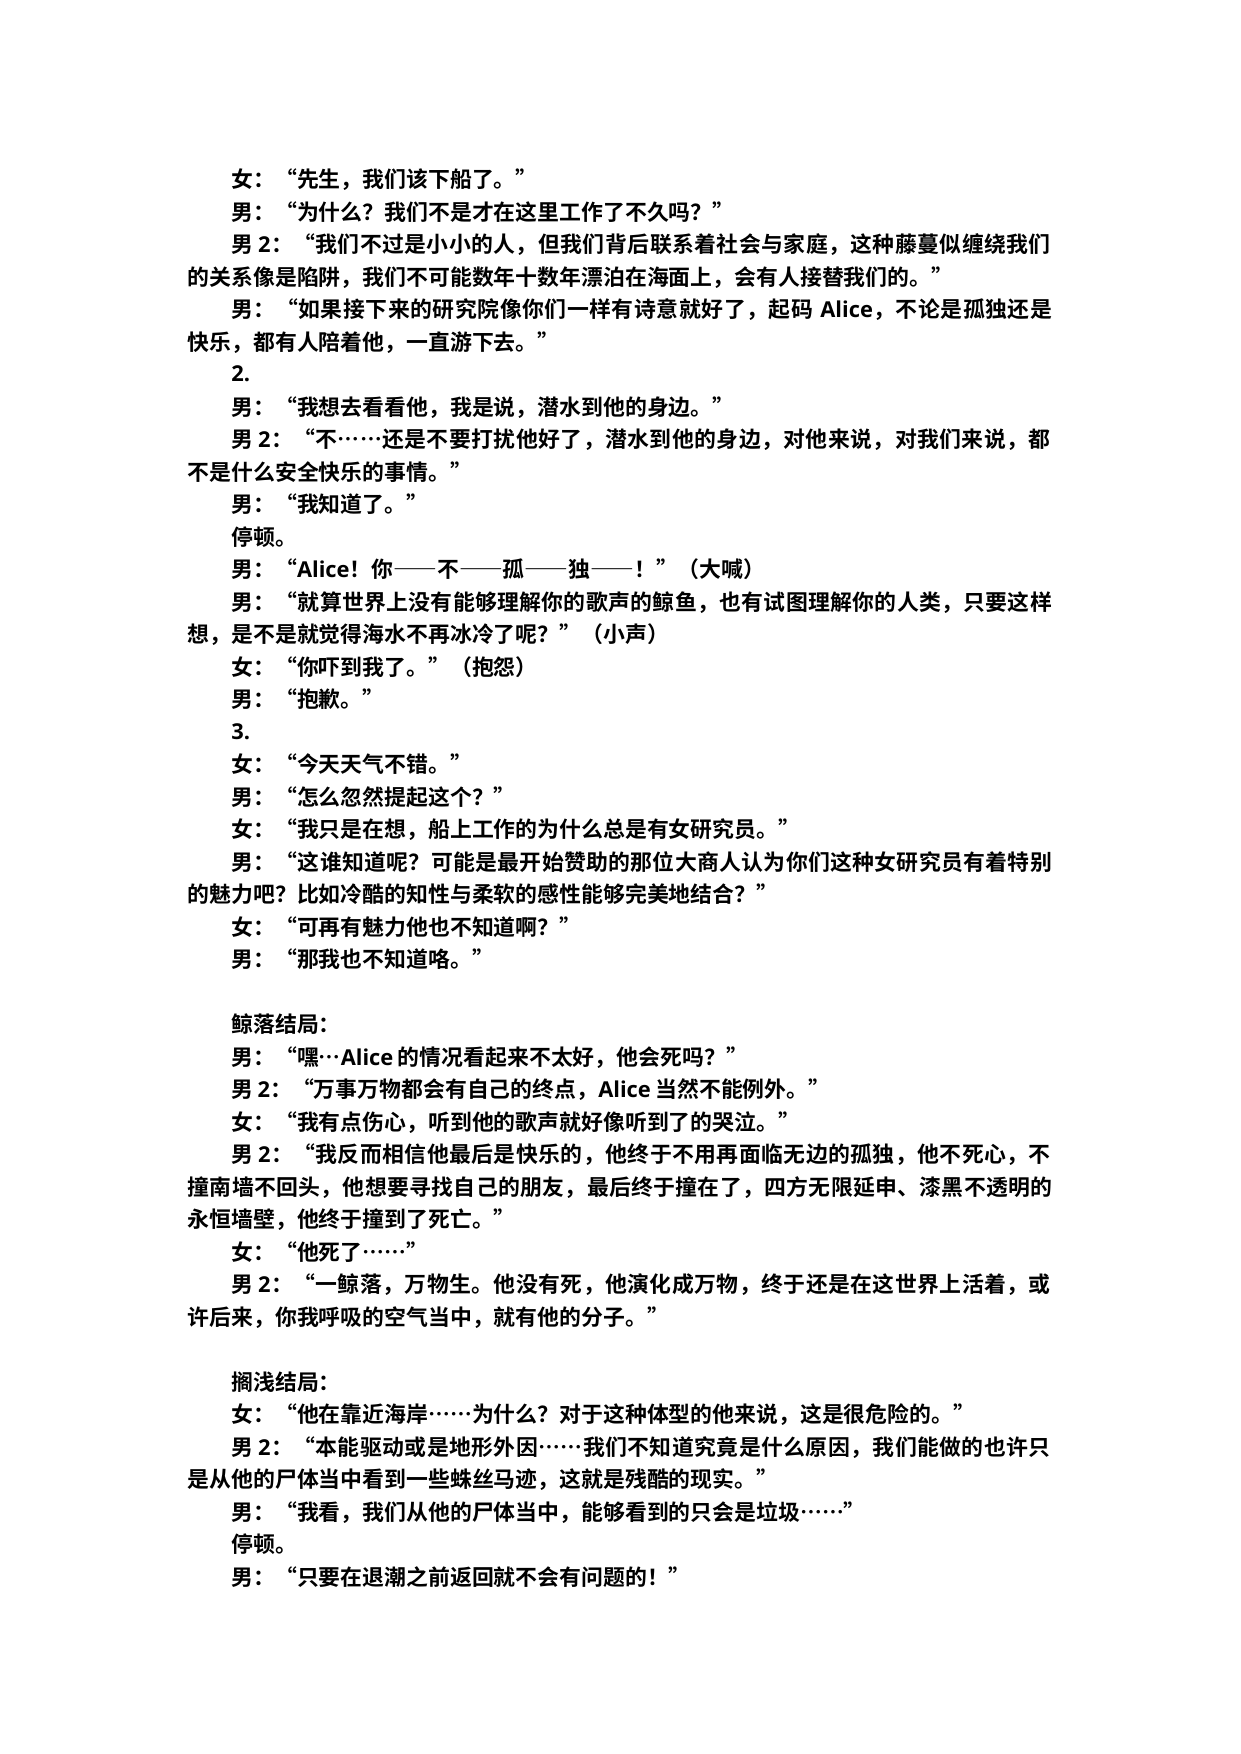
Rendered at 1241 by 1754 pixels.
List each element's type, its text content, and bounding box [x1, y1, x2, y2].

text 搁浅结局： [187, 1364, 1053, 1397]
text 男：“我想去看看他，我是说，潜水到他的身边。” [187, 389, 1053, 422]
text 男：“嘿…Alice的情况看起来不太好，他会死吗？” [187, 1039, 1053, 1072]
text 男2：“本能驱动或是地形外因……我们不知道究竟是什么原因，我们能做的也许只是从他的尸体当中看到一些蛛丝马迹，这就是残酷的现实。” [187, 1429, 1053, 1494]
text 男：“我看，我们从他的尸体当中，能够看到的只会是垃圾……” [187, 1494, 1053, 1527]
text 3. [187, 714, 1053, 747]
text 男：“Alice！你——不——孤——独——！”（大喊） [187, 552, 1053, 584]
text 男2：“万事万物都会有自己的终点，Alice当然不能例外。” [187, 1072, 1053, 1104]
text 停顿。 [187, 519, 1053, 552]
text 男：“就算世界上没有能够理解你的歌声的鲸鱼，也有试图理解你的人类，只要这样想，是不是就觉得海水不再冰冷了呢？”（小声） [187, 584, 1053, 649]
text 男：“那我也不知道咯。” [187, 942, 1053, 974]
text 男：“为什么？我们不是才在这里工作了不久吗？” [187, 194, 1053, 227]
text 男：“我知道了。” [187, 487, 1053, 519]
text 男2：“不……还是不要打扰他好了，潜水到他的身边，对他来说，对我们来说，都不是什么安全快乐的事情。” [187, 422, 1053, 487]
text 女：“你吓到我了。”（抱怨） [187, 649, 1053, 682]
text 女：“他在靠近海岸……为什么？对于这种体型的他来说，这是很危险的。” [187, 1397, 1053, 1429]
text 2. [187, 357, 1053, 389]
text 女：“今天天气不错。” [187, 747, 1053, 779]
text 女：“我只是在想，船上工作的为什么总是有女研究员。” [187, 812, 1053, 844]
text 女：“可再有魅力他也不知道啊？” [187, 909, 1053, 942]
text 男：“只要在退潮之前返回就不会有问题的！” [187, 1559, 1053, 1592]
text 女：“先生，我们该下船了。” [187, 162, 1053, 194]
text 男：“如果接下来的研究院像你们一样有诗意就好了，起码Alice，不论是孤独还是快乐，都有人陪着他，一直游下去。” [187, 292, 1053, 357]
text 男：“抱歉。” [187, 682, 1053, 714]
text 停顿。 [187, 1527, 1053, 1559]
text 男2：“我们不过是小小的人，但我们背后联系着社会与家庭，这种藤蔓似缠绕我们的关系像是陷阱，我们不可能数年十数年漂泊在海面上，会有人接替我们的。” [187, 227, 1053, 292]
text 鲸落结局： [187, 1007, 1053, 1039]
text 女：“他死了……” [187, 1234, 1053, 1267]
text 男2：“一鲸落，万物生。他没有死，他演化成万物，终于还是在这世界上活着，或许后来，你我呼吸的空气当中，就有他的分子。” [187, 1267, 1053, 1332]
text 男2：“我反而相信他最后是快乐的，他终于不用再面临无边的孤独，他不死心，不撞南墙不回头，他想要寻找自己的朋友，最后终于撞在了，四方无限延申、漆黑不透明的永恒墙壁，他终于撞到了死亡。” [187, 1137, 1053, 1234]
text 女：“我有点伤心，听到他的歌声就好像听到了的哭泣。” [187, 1104, 1053, 1137]
text 男：“这谁知道呢？可能是最开始赞助的那位大商人认为你们这种女研究员有着特别的魅力吧？比如冷酷的知性与柔软的感性能够完美地结合？” [187, 844, 1053, 909]
text 男：“怎么忽然提起这个？” [187, 779, 1053, 812]
